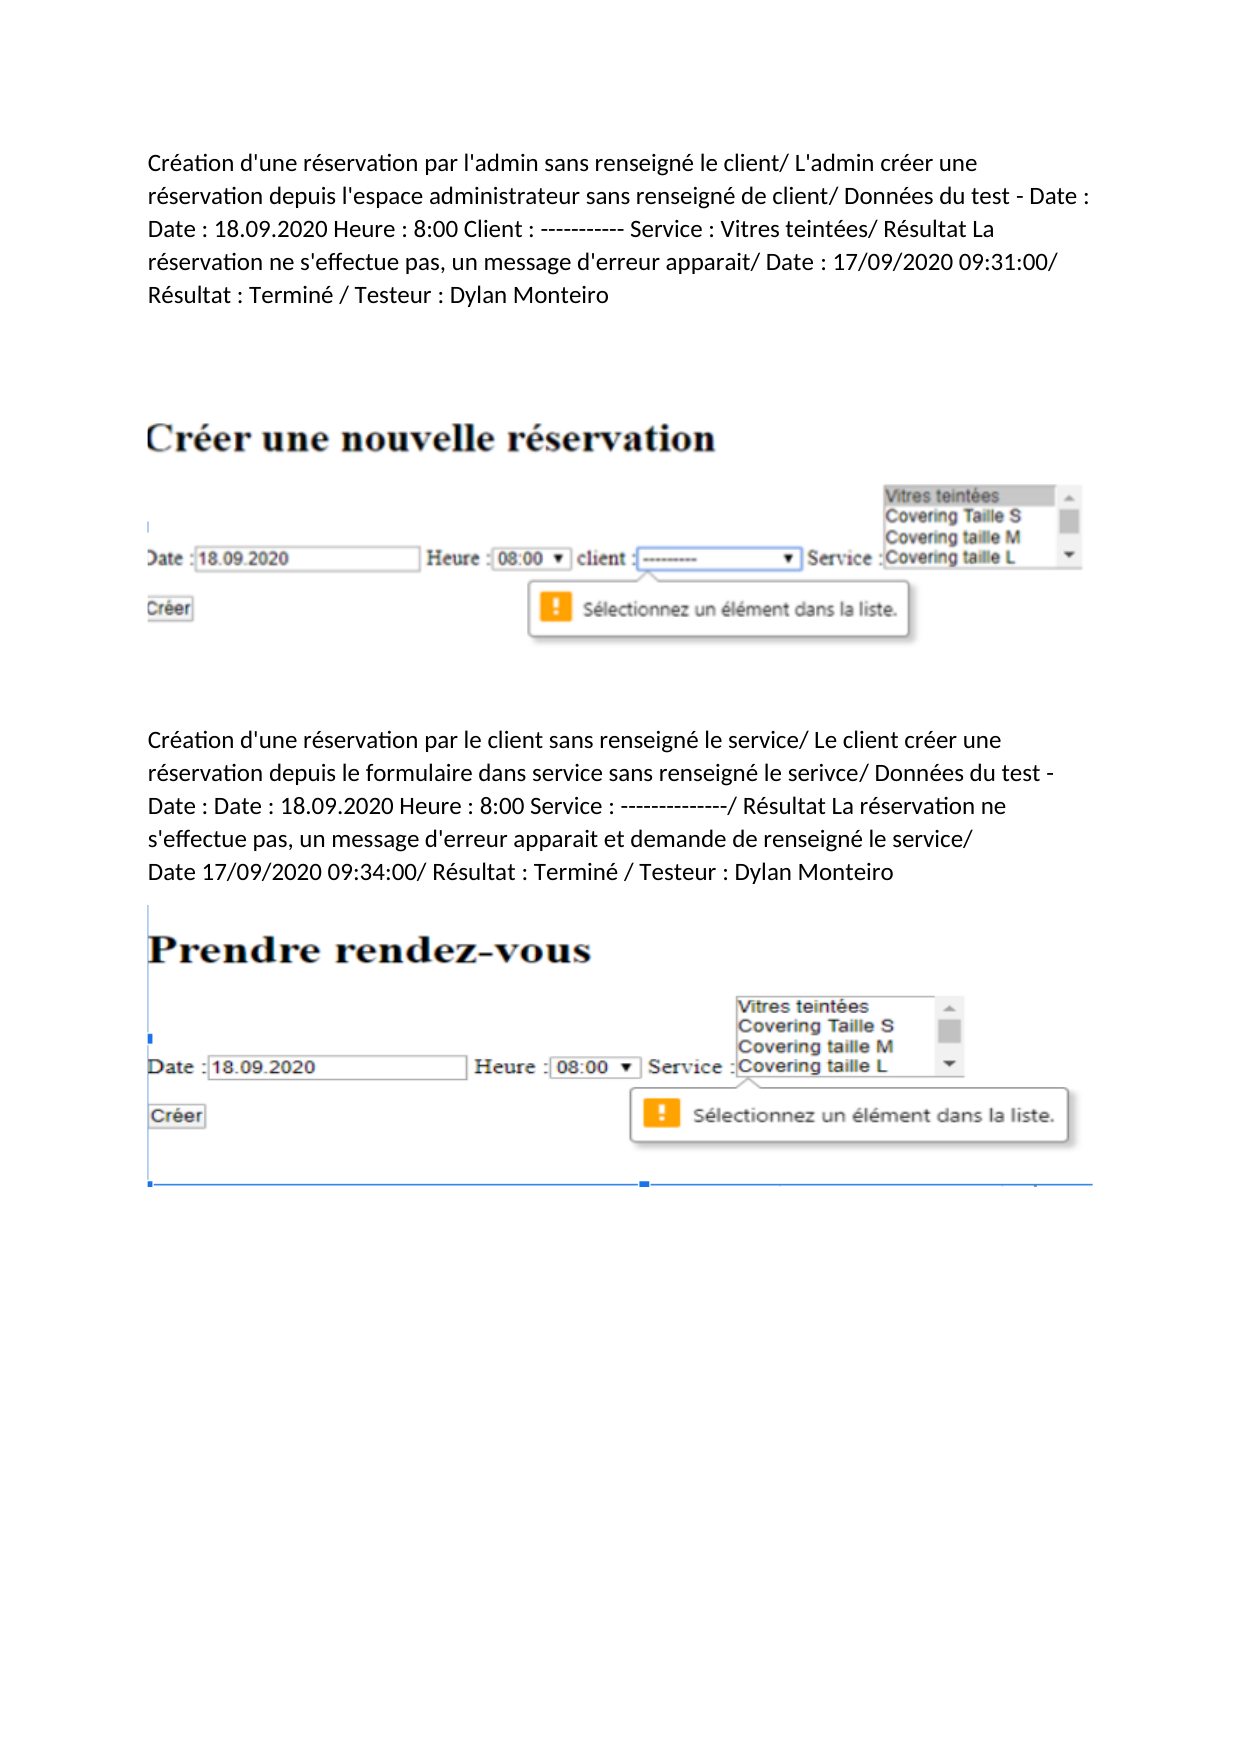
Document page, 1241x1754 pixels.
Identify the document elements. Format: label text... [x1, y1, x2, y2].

picture [147, 406, 1093, 656]
text Création d'une réservation par l'admin sans renseigné le client/ L'admin créer une réservation depuis l'espace administrateur sans renseigné de client/ Données du test - Date : Date : 18.09.2020 Heure : 8:00 Client : ----------- Service : Vitres teintées/ Résultat La réservation ne s'effectue pas, un message d'erreur apparait/ Date : 17/09/2020 09:31:00/ Résultat : Terminé / Testeur : Dylan Monteiro [148, 148, 1093, 310]
picture [147, 905, 1093, 1187]
text Création d'une réservation par le client sans renseigné le service/ Le client créer une réservation depuis le formulaire dans service sans renseigné le serivce/ Données du test - Date : Date : 18.09.2020 Heure : 8:00 Service : --------------/ Résultat La réservation ne s'effectue pas, un message d'erreur apparait et demande de renseigné le service/ Date 17/09/2020 09:34:00/ Résultat : Terminé / Testeur : Dylan Monteiro [148, 724, 1093, 886]
